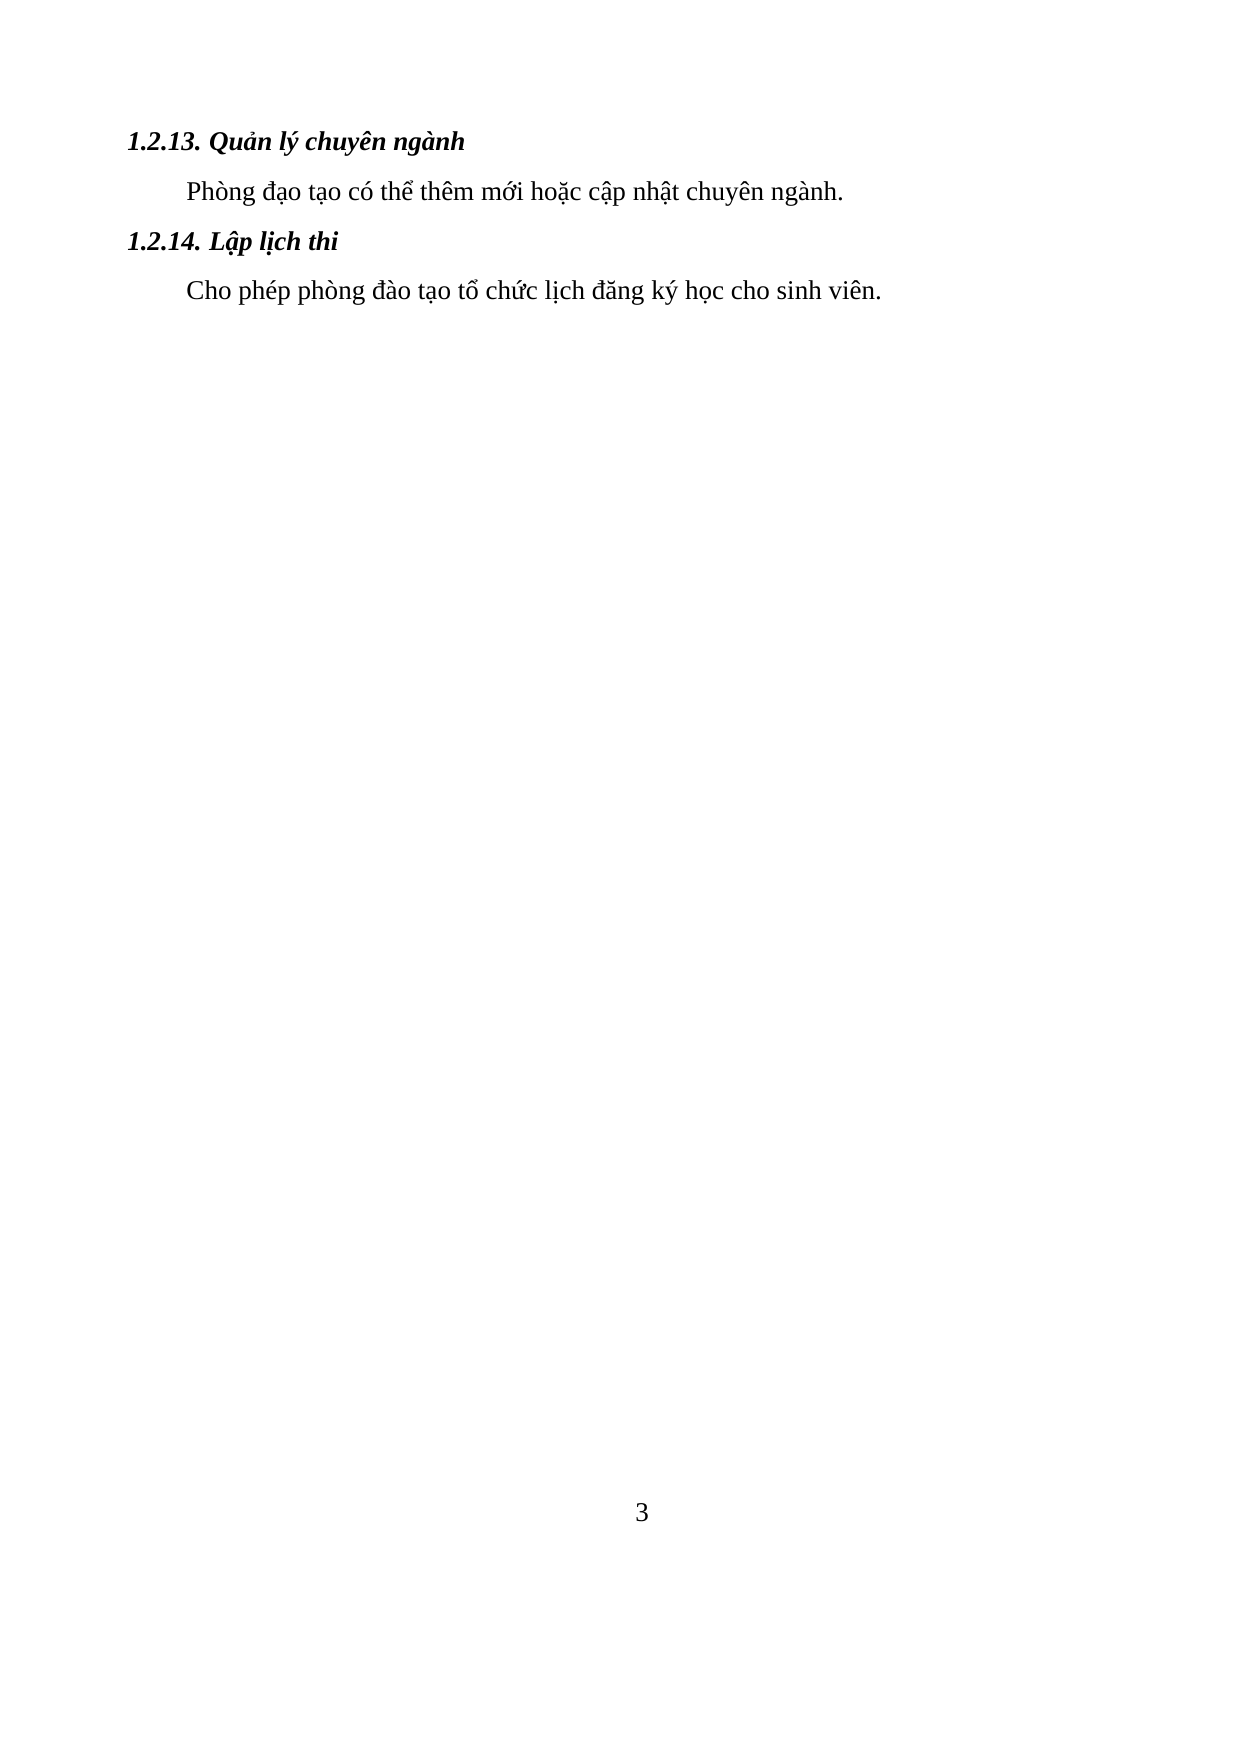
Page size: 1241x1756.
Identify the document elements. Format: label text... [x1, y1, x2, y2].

text Cho phép phòng đào tạo tổ chức lịch đăng ký học cho sinh viên. [127, 274, 1157, 306]
subtitle Lập lịch thi [127, 224, 1157, 256]
subtitle Quản lý chuyên ngành [127, 125, 1157, 156]
text Phòng đạo tạo có thể thêm mới hoặc cập nhật chuyên ngành. [127, 175, 1157, 206]
